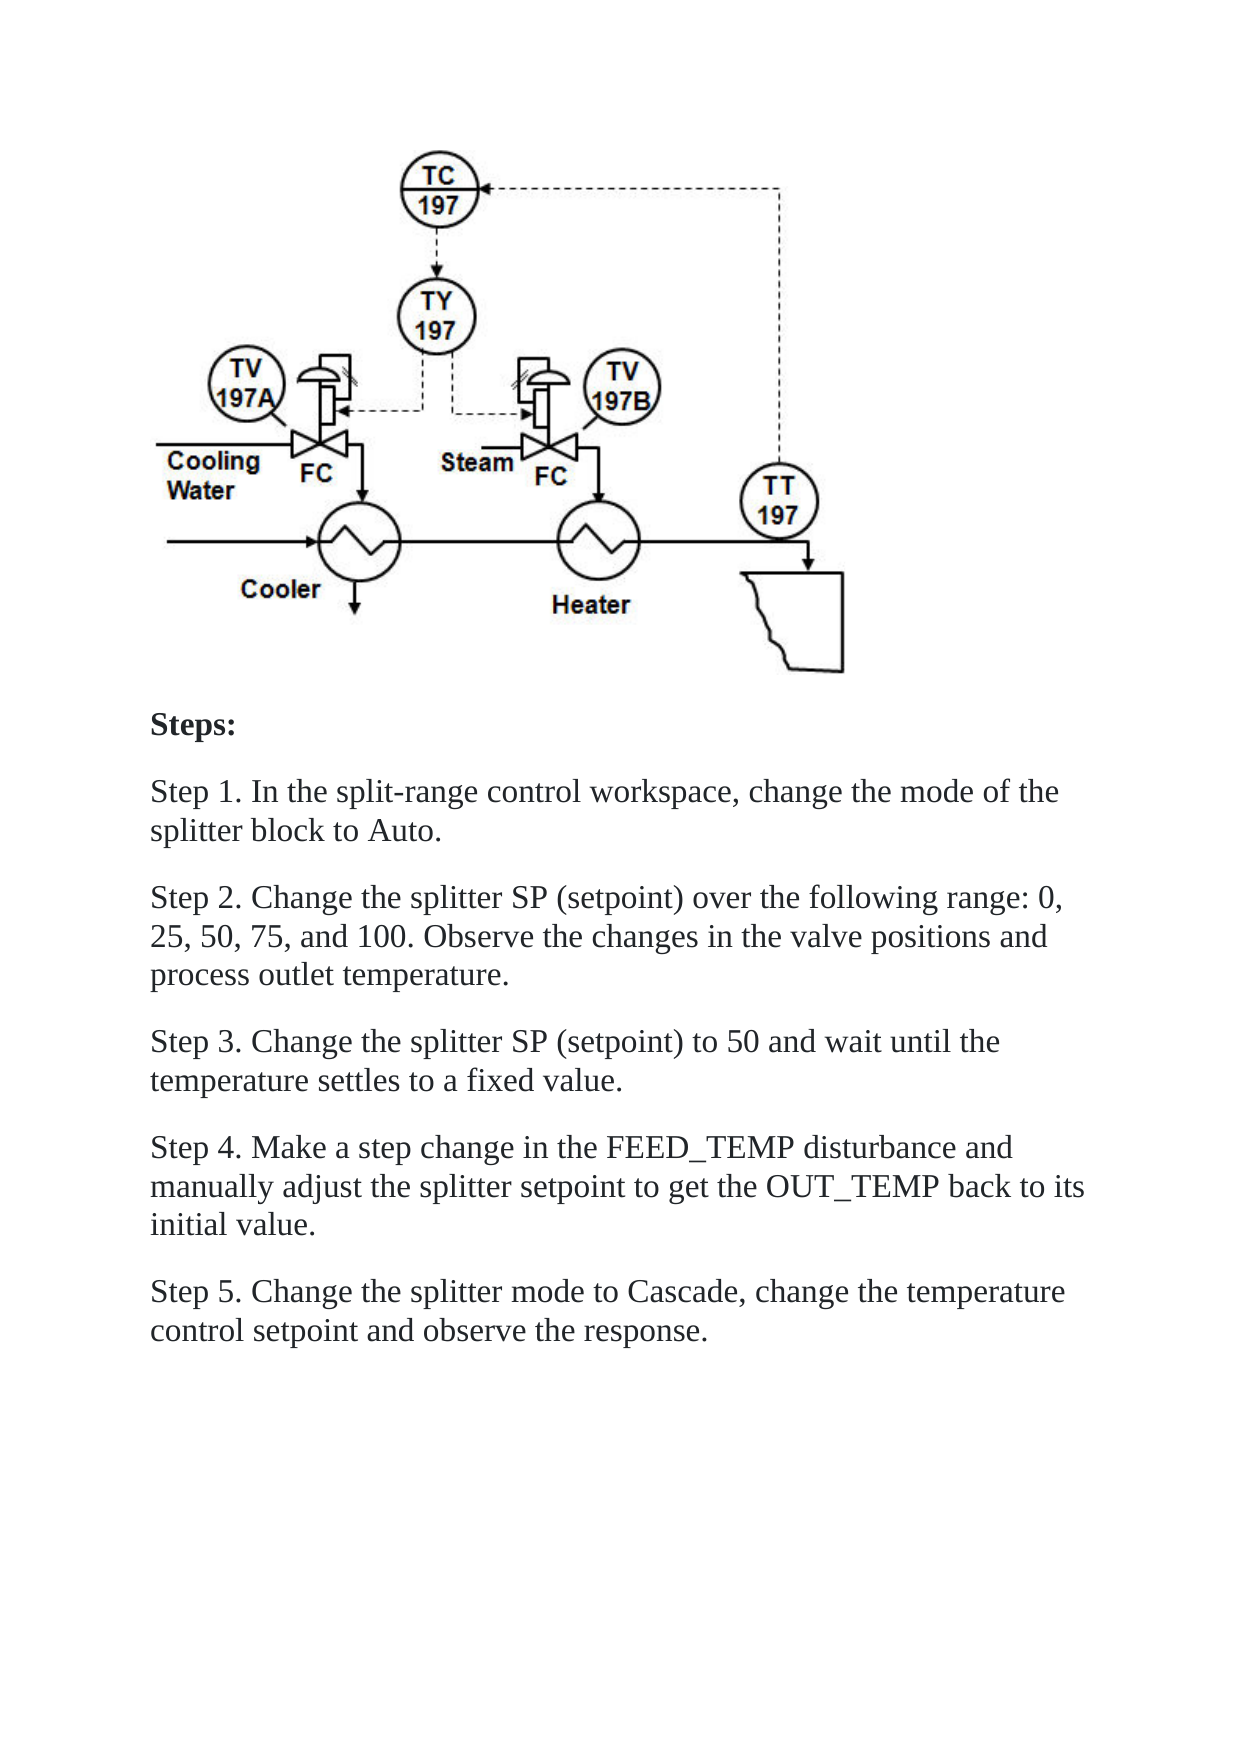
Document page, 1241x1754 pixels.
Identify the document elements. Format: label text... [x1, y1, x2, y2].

text Step 4. Make a step change in the FEED_TEMP disturbance and manually adjust the splitter setpoint to get the OUT_TEMP back to its initial value. [150, 1127, 1090, 1242]
text Step 1. In the split-range control workspace, change the mode of the splitter block to Auto. [150, 772, 1090, 848]
text Steps: [150, 704, 1090, 742]
text Step 3. Change the splitter SP (setpoint) to 50 and wait until the temperature settles to a fixed value. [150, 1022, 1090, 1098]
text Step 2. Change the splitter SP (setpoint) over the following range: 0, 25, 50, 75, and 100. Observe the changes in the valve positions and process outlet temperature. [150, 877, 1090, 992]
picture [150, 150, 846, 675]
text Step 5. Change the splitter mode to Cascade, change the temperature control setpoint and observe the response. [150, 1272, 1090, 1348]
